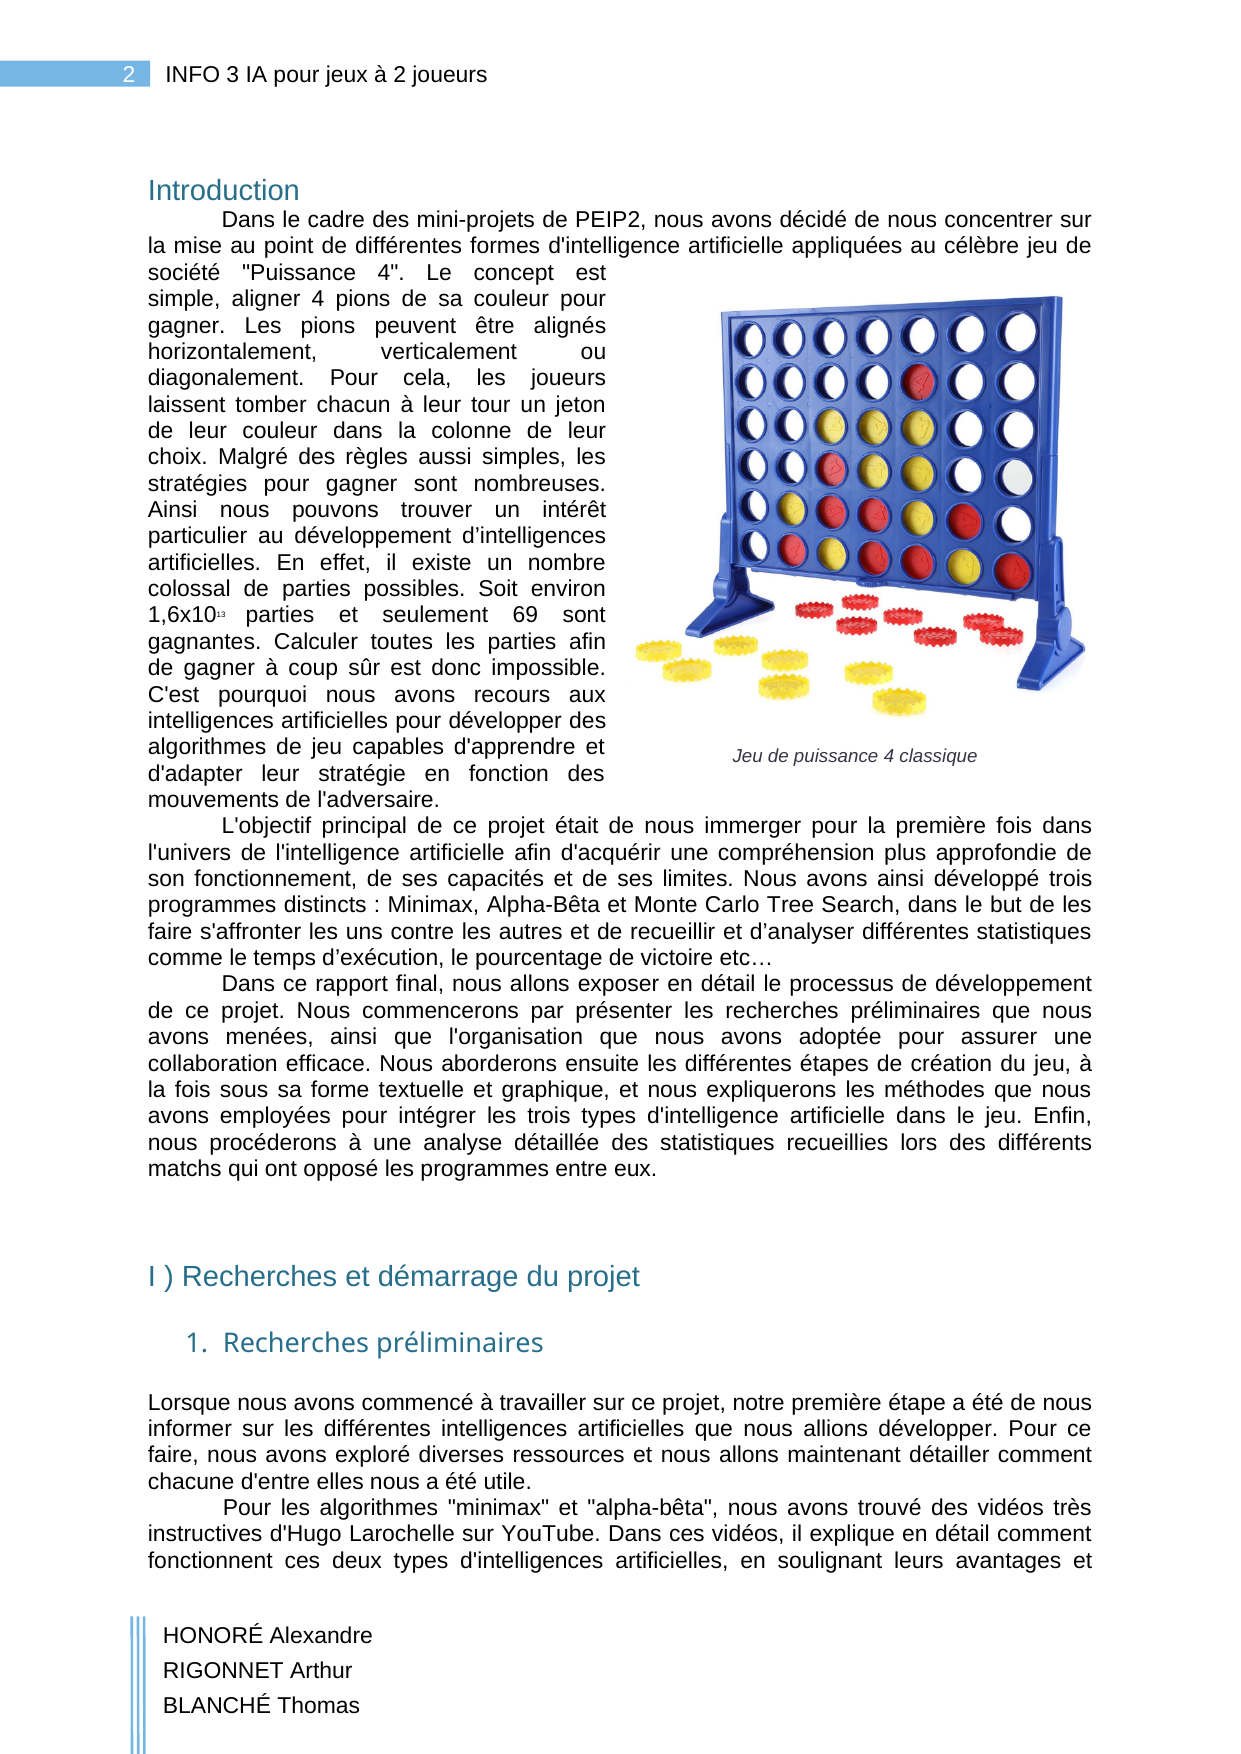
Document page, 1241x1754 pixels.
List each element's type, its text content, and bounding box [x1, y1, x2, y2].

text Lorsque nous avons commencé à travailler sur ce projet, notre première étape a été de nous informer sur les différentes intelligences artificielles que nous allions développer. Pour ce faire, nous avons exploré diverses ressources et nous allons maintenant détailler comment chacune d'entre elles nous a été utile. [148, 1389, 1093, 1494]
picture [623, 276, 1086, 733]
text Dans ce rapport final, nous allons exposer en détail le processus de développement de ce projet. Nous commencerons par présenter les recherches préliminaires que nous avons menées, ainsi que l'organisation que nous avons adoptée pour assurer une collaboration efficace. Nous aborderons ensuite les différentes étapes de création du jeu, à la fois sous sa forme textuelle et graphique, et nous expliquerons les méthodes que nous avons employées pour intégrer les trois types d'intelligence artificielle dans le jeu. Enfin, nous procéderons à une analyse détaillée des statistiques recueillies lors des différents matchs qui ont opposé les programmes entre eux. [148, 970, 1093, 1181]
subtitle I ) Recherches et démarrage du projet [148, 1259, 1093, 1292]
text L'objectif principal de ce projet était de nous immerger pour la première fois dans l'univers de l'intelligence artificielle afin d'acquérir une compréhension plus approfondie de son fonctionnement, de ses capacités et de ses limites. Nous avons ainsi développé trois programmes distincts : Minimax, Alpha-Bêta et Monte Carlo Tree Search, dans le but de les faire s'affronter les uns contre les autres et de recueillir et d’analyser différentes statistiques comme le temps d’exécution, le pourcentage de victoire etc… [148, 812, 1093, 970]
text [148, 1494, 1093, 1573]
subtitle Recherches préliminaires [185, 1323, 1093, 1360]
subtitle Introduction [148, 173, 1093, 206]
